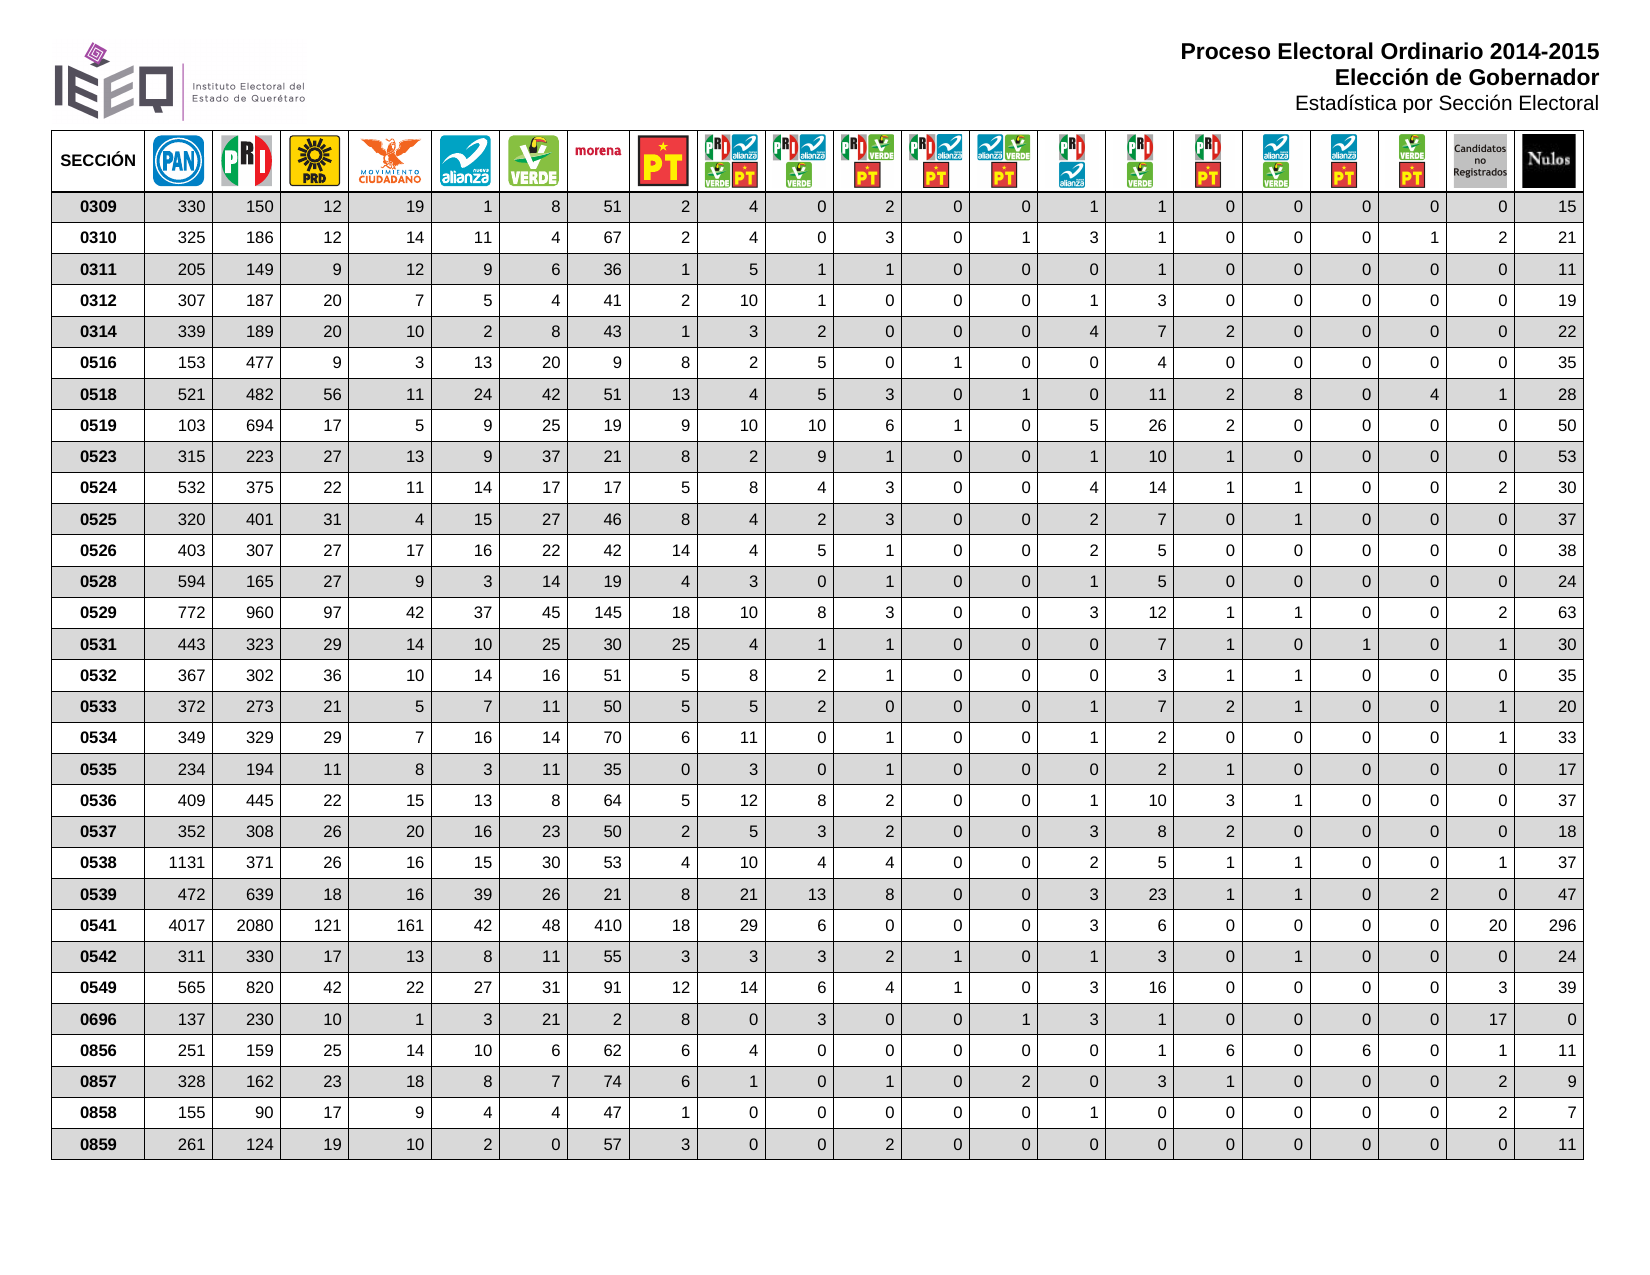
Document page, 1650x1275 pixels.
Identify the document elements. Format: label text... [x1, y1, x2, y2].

table_header [432, 131, 499, 191]
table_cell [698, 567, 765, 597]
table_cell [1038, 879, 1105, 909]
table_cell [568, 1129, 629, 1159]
picture [1075, 180, 1083, 188]
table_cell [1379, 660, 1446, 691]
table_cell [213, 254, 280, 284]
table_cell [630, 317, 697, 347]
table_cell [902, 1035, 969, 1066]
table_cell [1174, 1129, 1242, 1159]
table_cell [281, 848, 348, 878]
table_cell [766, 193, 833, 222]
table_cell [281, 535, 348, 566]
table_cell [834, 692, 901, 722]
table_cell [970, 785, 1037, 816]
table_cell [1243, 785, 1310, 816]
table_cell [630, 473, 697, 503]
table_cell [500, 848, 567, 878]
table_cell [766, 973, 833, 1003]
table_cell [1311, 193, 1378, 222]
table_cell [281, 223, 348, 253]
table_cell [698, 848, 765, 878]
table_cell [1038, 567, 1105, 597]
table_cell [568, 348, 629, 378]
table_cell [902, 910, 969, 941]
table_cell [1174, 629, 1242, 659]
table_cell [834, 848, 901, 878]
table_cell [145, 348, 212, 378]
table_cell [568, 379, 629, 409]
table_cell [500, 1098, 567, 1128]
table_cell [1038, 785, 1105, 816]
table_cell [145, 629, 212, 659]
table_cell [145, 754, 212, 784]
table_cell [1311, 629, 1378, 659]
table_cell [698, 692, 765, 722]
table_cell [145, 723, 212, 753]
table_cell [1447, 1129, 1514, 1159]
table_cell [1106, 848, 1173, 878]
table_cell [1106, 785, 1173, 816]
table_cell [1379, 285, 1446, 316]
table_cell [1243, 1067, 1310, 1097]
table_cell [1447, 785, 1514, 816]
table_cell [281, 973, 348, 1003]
table_header [1243, 131, 1310, 191]
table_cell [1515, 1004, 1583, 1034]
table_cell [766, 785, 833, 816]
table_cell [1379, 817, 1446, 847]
table_header [970, 131, 1037, 191]
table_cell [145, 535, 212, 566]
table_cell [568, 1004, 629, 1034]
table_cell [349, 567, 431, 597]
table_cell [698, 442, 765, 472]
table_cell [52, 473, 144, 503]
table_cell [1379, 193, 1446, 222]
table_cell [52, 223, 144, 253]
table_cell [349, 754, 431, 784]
table_header [902, 131, 969, 191]
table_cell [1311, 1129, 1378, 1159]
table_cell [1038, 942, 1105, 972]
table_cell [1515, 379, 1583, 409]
picture [1249, 134, 1303, 188]
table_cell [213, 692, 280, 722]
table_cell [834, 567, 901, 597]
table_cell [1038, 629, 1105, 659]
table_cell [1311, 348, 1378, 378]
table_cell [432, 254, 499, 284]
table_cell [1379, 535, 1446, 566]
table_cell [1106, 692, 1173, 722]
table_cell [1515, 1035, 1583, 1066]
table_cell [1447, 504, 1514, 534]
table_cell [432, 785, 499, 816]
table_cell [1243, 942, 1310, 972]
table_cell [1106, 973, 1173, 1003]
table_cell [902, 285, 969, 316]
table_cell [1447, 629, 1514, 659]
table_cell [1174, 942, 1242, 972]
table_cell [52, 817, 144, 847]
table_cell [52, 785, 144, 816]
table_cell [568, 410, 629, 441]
table_header SECCIÓN [52, 131, 144, 191]
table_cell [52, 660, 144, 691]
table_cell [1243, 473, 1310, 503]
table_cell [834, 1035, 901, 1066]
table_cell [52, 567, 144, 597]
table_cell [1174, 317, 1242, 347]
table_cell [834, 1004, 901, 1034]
table_header [1311, 131, 1378, 191]
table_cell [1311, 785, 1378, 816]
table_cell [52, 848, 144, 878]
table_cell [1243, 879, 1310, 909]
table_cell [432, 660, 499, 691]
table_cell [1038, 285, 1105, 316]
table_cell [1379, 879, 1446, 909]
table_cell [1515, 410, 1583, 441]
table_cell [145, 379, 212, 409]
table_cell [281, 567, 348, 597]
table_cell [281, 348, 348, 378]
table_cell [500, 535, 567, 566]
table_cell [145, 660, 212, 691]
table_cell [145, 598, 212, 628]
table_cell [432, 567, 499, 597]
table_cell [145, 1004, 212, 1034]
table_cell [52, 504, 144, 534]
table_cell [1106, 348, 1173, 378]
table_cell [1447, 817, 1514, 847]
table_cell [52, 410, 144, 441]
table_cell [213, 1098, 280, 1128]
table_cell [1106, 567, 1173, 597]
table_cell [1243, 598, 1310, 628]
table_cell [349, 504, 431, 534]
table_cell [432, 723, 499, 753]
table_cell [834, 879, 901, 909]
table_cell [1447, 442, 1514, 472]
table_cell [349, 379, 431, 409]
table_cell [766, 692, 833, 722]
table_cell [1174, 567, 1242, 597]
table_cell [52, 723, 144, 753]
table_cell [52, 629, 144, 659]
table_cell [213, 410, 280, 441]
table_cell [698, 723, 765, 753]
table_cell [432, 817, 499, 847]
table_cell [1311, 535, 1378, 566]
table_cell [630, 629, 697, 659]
picture [802, 153, 813, 158]
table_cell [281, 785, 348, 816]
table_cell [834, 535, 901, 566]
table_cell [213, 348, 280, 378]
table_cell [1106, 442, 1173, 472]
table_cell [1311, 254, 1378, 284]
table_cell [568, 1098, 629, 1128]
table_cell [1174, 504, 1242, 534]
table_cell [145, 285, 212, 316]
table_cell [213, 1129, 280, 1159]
picture [52, 39, 308, 124]
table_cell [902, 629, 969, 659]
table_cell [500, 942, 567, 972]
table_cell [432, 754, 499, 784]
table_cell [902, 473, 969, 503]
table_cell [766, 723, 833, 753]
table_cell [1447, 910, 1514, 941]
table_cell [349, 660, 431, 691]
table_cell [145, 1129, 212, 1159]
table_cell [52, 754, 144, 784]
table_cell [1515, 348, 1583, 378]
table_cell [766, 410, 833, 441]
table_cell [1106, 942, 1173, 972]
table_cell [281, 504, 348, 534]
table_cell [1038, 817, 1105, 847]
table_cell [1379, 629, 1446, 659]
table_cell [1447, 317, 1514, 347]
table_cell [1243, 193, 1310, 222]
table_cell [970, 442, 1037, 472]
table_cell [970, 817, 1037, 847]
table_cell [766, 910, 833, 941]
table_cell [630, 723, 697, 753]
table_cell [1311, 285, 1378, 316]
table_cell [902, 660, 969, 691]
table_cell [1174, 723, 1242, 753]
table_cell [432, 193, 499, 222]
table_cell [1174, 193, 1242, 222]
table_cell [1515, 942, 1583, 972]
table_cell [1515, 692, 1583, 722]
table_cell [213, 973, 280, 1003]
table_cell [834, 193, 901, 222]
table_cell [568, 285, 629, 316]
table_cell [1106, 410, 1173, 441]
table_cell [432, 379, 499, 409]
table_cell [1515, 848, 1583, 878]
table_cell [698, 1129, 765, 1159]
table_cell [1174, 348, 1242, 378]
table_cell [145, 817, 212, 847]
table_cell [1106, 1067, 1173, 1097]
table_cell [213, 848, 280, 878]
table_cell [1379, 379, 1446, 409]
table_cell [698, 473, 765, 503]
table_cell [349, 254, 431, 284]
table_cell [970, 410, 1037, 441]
picture [1181, 134, 1235, 188]
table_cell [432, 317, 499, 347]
picture [1522, 134, 1576, 188]
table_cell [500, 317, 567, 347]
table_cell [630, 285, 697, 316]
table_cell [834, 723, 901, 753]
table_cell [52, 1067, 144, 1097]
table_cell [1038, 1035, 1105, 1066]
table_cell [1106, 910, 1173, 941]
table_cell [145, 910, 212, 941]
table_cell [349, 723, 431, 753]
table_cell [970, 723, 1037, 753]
table_header [213, 131, 280, 191]
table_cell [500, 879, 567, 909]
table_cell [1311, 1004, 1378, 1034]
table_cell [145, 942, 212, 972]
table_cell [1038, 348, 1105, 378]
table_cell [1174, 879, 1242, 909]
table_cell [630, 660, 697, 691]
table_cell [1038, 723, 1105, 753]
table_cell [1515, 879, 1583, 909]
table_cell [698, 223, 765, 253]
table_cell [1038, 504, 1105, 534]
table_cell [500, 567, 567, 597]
picture [984, 134, 1001, 150]
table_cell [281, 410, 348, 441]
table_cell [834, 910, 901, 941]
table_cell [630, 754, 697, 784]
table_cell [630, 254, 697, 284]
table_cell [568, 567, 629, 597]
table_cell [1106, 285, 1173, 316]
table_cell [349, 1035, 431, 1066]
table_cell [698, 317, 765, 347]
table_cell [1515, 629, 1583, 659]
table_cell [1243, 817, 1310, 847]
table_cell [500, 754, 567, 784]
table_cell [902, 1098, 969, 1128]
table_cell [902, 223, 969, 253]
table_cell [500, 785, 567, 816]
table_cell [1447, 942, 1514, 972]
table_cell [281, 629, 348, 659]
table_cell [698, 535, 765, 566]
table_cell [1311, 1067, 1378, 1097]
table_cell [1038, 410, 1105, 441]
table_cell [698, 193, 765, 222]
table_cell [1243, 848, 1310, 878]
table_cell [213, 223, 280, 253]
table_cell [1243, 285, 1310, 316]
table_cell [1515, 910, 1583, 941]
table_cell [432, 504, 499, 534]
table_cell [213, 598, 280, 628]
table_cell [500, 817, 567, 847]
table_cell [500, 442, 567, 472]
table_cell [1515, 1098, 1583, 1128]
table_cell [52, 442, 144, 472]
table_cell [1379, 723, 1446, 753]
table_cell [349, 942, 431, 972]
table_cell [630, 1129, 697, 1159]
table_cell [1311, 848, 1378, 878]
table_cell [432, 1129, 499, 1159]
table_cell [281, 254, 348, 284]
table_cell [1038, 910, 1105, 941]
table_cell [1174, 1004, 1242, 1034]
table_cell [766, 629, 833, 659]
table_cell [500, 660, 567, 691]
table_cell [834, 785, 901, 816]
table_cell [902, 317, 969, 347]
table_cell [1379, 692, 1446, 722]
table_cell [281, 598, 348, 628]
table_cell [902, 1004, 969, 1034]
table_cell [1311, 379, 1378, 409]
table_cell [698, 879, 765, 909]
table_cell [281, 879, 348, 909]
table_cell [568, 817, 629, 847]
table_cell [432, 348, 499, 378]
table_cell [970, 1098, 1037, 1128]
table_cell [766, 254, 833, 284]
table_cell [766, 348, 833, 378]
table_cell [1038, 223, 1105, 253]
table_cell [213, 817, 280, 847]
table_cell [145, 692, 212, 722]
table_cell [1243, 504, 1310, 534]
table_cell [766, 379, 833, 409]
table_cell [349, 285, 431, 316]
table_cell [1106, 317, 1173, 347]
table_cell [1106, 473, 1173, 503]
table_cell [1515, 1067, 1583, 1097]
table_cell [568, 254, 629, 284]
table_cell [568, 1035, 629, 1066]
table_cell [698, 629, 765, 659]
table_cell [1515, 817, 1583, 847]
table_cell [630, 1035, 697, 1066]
table_header [1038, 131, 1105, 191]
table_header [1106, 131, 1173, 191]
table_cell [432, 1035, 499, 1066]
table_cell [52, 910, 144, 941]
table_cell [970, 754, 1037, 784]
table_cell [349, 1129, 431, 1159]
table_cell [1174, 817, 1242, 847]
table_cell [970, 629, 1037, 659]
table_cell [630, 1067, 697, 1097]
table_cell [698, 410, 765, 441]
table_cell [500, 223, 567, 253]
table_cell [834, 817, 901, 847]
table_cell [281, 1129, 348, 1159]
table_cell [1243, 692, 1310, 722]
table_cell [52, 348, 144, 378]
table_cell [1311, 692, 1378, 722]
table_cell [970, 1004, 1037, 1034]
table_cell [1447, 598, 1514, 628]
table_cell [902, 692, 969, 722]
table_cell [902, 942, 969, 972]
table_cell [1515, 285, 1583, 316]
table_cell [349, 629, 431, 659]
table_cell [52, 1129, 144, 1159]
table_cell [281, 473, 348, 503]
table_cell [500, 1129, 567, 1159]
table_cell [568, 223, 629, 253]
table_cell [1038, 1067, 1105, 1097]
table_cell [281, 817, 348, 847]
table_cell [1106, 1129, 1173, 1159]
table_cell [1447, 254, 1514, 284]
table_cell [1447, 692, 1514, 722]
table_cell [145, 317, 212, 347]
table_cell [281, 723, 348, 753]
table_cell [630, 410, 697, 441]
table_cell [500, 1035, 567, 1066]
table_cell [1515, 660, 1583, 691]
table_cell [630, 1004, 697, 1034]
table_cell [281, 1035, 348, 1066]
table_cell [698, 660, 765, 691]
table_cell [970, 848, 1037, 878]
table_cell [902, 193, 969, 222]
table_header [145, 131, 212, 191]
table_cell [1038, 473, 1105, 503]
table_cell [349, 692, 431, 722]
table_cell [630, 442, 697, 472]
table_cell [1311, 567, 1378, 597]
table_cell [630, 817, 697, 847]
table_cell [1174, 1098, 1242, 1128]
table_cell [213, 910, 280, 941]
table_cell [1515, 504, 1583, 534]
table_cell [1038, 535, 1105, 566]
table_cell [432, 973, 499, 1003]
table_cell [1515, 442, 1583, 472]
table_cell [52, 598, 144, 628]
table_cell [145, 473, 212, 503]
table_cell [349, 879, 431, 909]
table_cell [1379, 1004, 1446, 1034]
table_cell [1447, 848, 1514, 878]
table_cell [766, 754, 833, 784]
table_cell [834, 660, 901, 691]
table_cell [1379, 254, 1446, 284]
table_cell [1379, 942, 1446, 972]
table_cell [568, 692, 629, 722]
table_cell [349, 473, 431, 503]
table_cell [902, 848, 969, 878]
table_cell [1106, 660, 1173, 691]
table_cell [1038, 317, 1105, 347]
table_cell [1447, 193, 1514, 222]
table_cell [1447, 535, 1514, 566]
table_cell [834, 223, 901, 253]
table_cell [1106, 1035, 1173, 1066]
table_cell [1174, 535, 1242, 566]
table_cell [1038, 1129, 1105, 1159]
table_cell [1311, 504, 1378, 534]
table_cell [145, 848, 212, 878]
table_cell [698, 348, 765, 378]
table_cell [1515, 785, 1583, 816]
picture [1270, 134, 1287, 150]
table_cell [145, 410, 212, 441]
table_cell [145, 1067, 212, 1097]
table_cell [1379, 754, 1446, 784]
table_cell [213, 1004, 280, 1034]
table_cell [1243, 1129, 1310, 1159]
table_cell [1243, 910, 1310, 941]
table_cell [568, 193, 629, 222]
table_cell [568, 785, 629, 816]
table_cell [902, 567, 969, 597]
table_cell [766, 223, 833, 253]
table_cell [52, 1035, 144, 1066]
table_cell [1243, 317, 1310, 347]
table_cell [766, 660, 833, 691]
picture [772, 134, 826, 188]
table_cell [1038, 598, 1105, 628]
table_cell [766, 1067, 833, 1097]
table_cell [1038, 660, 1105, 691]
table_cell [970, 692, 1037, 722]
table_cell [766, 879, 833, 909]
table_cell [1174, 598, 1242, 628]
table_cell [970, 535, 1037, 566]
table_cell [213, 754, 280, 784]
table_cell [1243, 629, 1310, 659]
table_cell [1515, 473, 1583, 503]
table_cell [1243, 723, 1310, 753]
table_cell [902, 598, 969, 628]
picture [909, 134, 963, 188]
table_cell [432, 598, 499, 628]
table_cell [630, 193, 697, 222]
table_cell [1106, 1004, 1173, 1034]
picture [1113, 134, 1167, 188]
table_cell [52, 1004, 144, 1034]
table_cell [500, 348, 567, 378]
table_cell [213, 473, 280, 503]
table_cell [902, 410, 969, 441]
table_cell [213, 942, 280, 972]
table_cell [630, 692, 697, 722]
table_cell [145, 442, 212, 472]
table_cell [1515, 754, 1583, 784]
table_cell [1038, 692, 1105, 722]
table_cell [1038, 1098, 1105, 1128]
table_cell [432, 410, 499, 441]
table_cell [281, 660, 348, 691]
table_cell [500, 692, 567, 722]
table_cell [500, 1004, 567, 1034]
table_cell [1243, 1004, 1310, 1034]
table_header [349, 131, 431, 191]
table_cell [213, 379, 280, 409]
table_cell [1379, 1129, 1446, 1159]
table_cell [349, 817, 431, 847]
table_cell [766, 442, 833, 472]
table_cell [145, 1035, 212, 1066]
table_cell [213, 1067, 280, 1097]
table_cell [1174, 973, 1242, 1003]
picture [739, 134, 755, 150]
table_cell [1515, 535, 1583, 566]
picture [1045, 134, 1099, 188]
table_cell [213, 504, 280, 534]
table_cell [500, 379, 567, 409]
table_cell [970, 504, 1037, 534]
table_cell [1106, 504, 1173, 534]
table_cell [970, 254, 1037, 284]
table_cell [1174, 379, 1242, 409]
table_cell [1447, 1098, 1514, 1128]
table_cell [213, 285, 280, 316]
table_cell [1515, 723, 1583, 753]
picture [1385, 134, 1439, 188]
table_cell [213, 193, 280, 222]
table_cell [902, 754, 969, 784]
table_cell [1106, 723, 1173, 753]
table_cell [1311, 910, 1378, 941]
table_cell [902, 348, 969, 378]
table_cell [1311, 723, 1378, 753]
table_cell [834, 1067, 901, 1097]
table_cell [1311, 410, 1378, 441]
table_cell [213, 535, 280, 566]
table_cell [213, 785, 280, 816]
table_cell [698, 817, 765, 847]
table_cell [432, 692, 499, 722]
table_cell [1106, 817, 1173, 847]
picture [1453, 134, 1507, 188]
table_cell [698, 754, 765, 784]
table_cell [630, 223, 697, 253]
picture [977, 134, 1031, 188]
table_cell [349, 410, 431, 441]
table_header [834, 131, 901, 191]
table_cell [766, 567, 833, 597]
picture [1333, 153, 1344, 158]
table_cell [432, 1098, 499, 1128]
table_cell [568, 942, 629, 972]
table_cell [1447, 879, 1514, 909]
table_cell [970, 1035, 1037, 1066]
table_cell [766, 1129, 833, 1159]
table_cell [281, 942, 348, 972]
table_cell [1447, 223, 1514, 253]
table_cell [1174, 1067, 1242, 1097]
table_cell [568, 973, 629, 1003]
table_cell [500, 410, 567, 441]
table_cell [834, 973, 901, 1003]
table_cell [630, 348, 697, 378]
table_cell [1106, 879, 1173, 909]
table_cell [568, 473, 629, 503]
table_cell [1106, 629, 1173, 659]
table_header [766, 131, 833, 191]
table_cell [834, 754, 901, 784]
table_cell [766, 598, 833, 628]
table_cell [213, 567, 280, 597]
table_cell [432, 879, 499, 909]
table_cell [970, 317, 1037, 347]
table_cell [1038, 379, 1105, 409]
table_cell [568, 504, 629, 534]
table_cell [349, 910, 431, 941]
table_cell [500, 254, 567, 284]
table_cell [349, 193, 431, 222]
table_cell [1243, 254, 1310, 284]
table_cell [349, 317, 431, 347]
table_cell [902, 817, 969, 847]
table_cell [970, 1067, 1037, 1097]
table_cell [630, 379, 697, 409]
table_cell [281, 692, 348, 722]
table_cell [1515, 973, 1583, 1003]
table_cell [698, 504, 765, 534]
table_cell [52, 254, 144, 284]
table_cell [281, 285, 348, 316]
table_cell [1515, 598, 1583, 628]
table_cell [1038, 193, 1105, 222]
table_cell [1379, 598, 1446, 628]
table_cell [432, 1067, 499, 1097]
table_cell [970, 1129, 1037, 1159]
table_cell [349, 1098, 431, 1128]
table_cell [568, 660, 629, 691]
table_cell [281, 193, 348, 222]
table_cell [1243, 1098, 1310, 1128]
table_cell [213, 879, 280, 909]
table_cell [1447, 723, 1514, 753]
picture [1338, 134, 1355, 150]
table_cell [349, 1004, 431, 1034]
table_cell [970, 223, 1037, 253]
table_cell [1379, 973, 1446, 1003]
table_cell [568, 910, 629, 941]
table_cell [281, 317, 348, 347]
picture [939, 153, 950, 158]
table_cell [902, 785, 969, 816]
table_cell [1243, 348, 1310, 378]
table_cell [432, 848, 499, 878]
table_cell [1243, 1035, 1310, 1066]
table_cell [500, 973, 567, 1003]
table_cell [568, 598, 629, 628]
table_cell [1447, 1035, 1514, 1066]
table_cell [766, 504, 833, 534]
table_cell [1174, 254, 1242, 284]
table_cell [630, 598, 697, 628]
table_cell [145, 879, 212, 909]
table_header [1447, 131, 1514, 191]
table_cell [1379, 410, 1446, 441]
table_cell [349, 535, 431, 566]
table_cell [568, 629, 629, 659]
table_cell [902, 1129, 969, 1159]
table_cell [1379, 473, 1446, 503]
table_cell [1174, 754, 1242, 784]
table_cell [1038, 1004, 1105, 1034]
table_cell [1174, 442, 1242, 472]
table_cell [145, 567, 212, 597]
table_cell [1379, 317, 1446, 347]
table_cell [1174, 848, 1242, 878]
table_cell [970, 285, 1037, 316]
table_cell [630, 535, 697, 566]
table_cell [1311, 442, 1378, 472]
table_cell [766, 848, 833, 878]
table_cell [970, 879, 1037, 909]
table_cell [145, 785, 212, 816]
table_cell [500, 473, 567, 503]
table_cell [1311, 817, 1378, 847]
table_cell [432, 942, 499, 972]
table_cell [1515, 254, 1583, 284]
table_header [1174, 131, 1242, 191]
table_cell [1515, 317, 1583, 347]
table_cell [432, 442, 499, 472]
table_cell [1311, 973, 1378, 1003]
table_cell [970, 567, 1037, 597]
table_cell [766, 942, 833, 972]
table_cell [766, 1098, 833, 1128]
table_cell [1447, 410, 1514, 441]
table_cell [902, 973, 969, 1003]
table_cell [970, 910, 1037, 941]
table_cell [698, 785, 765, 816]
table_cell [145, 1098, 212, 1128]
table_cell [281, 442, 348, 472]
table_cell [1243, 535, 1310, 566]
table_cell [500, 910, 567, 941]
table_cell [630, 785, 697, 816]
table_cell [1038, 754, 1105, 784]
table_header [630, 131, 697, 191]
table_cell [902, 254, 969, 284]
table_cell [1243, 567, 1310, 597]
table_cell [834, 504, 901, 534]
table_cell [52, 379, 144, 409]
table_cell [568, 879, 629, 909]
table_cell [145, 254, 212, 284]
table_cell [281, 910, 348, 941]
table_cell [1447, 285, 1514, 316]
table_header [500, 131, 567, 191]
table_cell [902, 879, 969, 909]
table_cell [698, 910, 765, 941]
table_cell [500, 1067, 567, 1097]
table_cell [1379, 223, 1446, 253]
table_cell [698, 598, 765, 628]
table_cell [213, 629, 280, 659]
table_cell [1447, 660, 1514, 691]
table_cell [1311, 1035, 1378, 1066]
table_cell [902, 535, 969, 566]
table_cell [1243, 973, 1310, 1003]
picture [841, 134, 894, 188]
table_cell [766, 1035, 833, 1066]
picture [1317, 134, 1371, 188]
picture [704, 134, 758, 188]
table_header [281, 131, 348, 191]
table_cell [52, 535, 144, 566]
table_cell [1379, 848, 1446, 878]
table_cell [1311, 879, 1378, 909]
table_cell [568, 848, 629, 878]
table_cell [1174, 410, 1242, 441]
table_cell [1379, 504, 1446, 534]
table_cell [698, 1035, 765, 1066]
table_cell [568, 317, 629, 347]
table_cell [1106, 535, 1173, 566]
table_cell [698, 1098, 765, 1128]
table_header [698, 131, 765, 191]
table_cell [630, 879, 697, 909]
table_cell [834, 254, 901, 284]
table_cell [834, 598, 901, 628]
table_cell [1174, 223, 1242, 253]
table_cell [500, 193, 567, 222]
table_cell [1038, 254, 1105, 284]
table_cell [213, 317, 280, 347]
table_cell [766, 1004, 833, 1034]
table_header [568, 131, 629, 191]
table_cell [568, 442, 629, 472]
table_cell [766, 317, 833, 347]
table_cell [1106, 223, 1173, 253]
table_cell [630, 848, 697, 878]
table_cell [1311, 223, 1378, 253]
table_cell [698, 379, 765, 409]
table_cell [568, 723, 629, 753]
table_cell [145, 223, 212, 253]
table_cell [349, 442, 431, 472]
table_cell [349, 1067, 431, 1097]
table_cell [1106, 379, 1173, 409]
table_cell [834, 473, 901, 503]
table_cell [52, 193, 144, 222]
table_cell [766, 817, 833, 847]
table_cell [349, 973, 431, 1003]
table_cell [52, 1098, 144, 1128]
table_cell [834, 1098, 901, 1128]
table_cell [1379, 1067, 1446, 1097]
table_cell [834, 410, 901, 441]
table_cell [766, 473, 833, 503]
picture [943, 136, 960, 150]
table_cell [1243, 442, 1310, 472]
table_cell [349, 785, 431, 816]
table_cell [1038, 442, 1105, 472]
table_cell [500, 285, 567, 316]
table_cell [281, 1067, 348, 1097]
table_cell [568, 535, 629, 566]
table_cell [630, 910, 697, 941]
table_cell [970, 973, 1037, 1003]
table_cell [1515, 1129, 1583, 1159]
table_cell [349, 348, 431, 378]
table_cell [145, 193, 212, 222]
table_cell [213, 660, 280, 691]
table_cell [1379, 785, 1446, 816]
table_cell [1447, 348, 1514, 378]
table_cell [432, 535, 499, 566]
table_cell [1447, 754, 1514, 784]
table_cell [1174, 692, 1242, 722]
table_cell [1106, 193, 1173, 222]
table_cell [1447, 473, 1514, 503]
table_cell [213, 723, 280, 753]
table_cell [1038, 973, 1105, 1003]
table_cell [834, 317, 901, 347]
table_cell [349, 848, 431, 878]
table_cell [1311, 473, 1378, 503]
picture [955, 152, 963, 158]
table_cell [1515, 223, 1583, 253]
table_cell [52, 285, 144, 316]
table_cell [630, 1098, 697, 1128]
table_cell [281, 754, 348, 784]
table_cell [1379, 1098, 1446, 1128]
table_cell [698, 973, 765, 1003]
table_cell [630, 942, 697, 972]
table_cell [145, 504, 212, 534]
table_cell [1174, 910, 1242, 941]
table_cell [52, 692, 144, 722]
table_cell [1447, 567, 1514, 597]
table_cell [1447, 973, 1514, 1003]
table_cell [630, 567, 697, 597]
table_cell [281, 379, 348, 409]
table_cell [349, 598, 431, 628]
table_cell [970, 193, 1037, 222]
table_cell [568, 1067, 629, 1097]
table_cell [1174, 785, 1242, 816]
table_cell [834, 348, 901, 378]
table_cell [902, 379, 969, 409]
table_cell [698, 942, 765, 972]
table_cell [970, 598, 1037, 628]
picture [734, 153, 745, 158]
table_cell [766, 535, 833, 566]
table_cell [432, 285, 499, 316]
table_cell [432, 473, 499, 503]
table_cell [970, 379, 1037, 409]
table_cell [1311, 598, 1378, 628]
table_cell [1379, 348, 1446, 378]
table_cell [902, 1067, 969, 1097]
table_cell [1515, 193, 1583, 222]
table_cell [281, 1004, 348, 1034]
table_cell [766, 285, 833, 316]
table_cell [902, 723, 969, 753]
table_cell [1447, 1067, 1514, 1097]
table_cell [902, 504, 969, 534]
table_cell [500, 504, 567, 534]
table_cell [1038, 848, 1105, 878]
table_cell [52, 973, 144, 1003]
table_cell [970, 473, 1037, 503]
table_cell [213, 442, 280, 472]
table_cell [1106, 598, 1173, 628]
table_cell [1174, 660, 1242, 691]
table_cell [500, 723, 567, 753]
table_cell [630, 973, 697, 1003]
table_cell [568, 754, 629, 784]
table_header [1379, 131, 1446, 191]
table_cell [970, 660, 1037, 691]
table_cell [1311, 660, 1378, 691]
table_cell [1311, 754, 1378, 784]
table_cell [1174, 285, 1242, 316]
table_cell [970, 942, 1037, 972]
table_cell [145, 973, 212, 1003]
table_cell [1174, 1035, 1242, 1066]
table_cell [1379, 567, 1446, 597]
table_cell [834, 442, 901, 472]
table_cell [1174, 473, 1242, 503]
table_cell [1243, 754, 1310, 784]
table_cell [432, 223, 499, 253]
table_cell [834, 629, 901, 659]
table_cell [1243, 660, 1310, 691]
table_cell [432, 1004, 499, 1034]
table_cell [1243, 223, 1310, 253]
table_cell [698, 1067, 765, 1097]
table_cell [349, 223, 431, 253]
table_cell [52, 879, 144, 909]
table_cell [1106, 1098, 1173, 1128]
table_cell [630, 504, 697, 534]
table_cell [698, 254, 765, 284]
picture [807, 134, 823, 150]
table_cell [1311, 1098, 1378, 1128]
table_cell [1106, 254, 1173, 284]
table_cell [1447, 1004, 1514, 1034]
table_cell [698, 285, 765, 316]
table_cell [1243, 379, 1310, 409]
picture [1067, 164, 1082, 177]
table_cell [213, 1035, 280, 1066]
table_header [1515, 131, 1583, 191]
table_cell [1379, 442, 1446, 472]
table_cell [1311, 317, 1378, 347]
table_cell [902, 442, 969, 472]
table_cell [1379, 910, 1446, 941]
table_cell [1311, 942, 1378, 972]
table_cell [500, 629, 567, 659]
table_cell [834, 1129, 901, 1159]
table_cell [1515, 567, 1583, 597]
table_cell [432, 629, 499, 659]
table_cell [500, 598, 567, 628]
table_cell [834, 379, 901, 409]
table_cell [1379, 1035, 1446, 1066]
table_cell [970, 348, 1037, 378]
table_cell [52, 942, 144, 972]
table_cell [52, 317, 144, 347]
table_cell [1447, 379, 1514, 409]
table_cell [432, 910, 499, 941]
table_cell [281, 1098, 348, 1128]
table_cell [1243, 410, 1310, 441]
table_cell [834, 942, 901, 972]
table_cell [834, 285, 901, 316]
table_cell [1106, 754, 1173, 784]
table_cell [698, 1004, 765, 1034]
